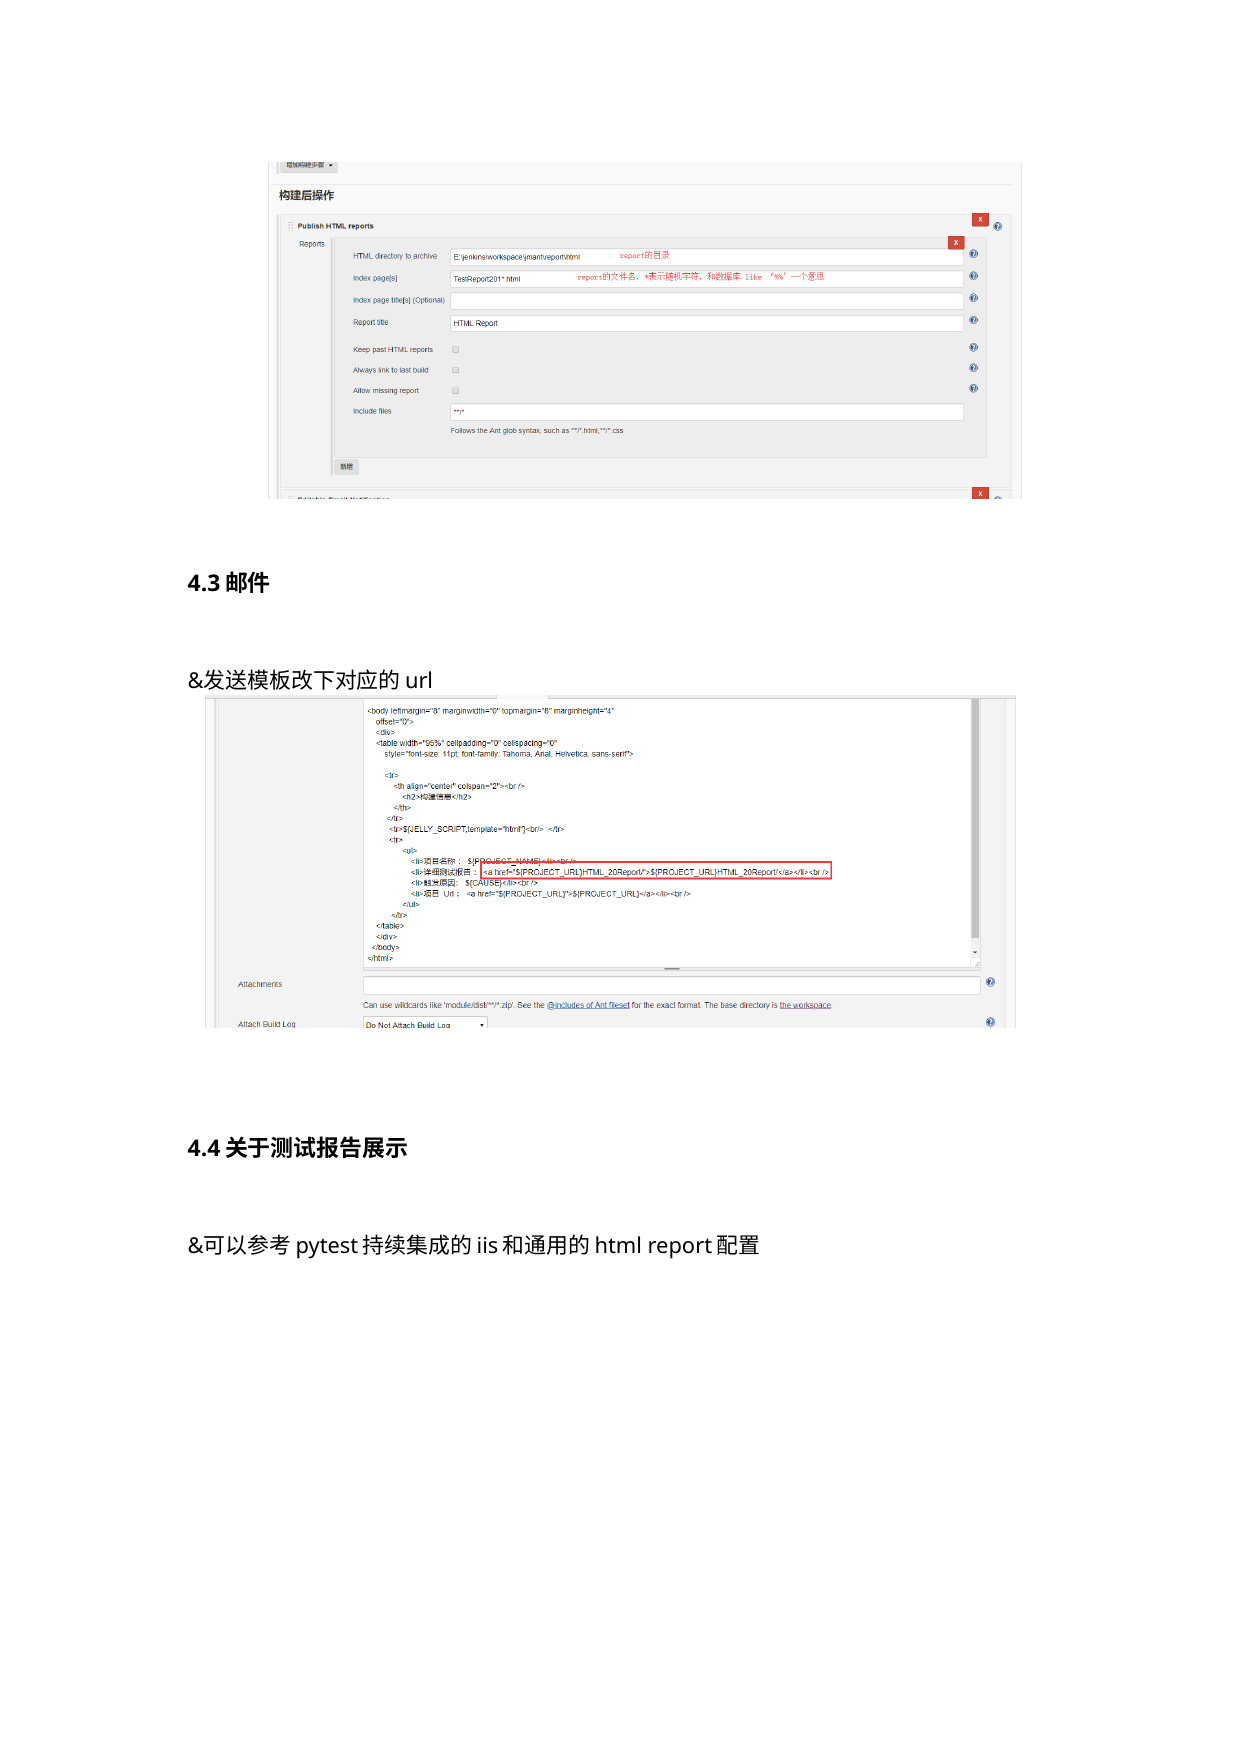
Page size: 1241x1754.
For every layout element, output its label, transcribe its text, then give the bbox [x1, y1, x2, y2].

text &发送模板改下对应的url [187, 662, 1053, 695]
picture [187, 695, 1053, 1028]
subtitle 4.3邮件 [187, 549, 1053, 614]
text &可以参考pytest持续集成的iis和通用的html report配置 [187, 1228, 1053, 1261]
picture [187, 162, 1053, 499]
subtitle 4.4关于测试报告展示 [187, 1114, 1053, 1179]
